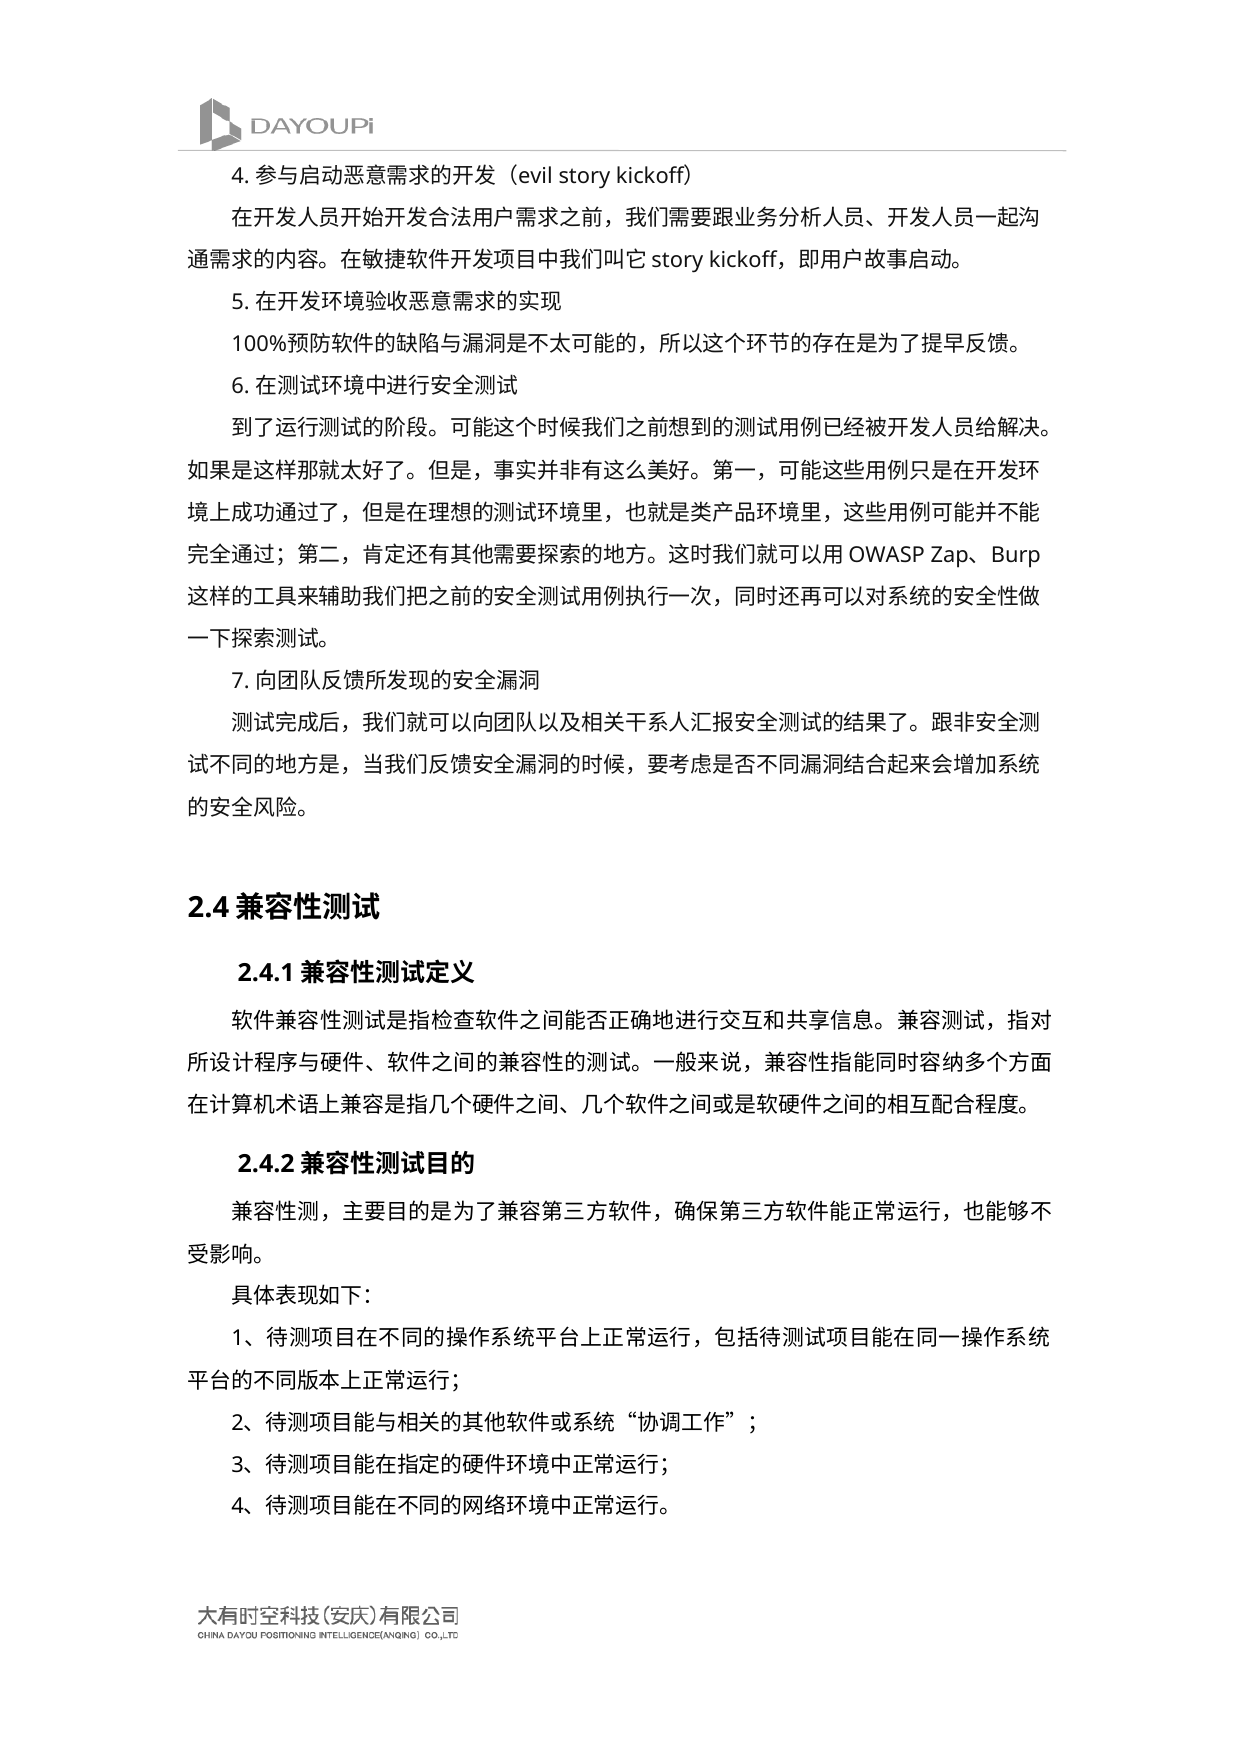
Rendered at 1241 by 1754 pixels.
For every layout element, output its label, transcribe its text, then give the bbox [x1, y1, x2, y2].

text 具体表现如下： [187, 1278, 1053, 1311]
text 兼容性测，主要目的是为了兼容第三方软件，确保第三方软件能正常运行，也能够不受影响。 [187, 1194, 1053, 1269]
text 4. 参与启动恶意需求的开发（evil story kickoff） [187, 158, 1053, 190]
text 软件兼容性测试是指检查软件之间能否正确地进行交互和共享信息。兼容测试，指对所设计程序与硬件、软件之间的兼容性的测试。一般来说，兼容性指能同时容纳多个方面，在计算机术语上兼容是指几个硬件之间、几个软件之间或是软硬件之间的相互配合程度。 [187, 1003, 1053, 1119]
text 2.4.1兼容性测试定义 [187, 938, 1053, 1003]
text 5. 在开发环境验收恶意需求的实现 [187, 284, 1053, 317]
text 3、待测项目能在指定的硬件环境中正常运行； [187, 1446, 1053, 1479]
text 在开发人员开始开发合法用户需求之前，我们需要跟业务分析人员、开发人员一起沟通需求的内容。在敏捷软件开发项目中我们叫它story kickoff，即用户故事启动。 [187, 200, 1053, 274]
text 7. 向团队反馈所发现的安全漏洞 [187, 663, 1053, 695]
text 2、待测项目能与相关的其他软件或系统“协调工作”； [187, 1404, 1053, 1437]
text 100%预防软件的缺陷与漏洞是不太可能的，所以这个环节的存在是为了提早反馈。 [187, 326, 1053, 358]
text 1、待测项目在不同的操作系统平台上正常运行，包括待测试项目能在同一操作系统平台的不同版本上正常运行； [187, 1320, 1053, 1395]
picture [187, 90, 380, 151]
text 测试完成后，我们就可以向团队以及相关干系人汇报安全测试的结果了。跟非安全测试不同的地方是，当我们反馈安全漏洞的时候，要考虑是否不同漏洞结合起来会增加系统的安全风险。 [187, 705, 1053, 822]
text 到了运行测试的阶段。可能这个时候我们之前想到的测试用例已经被开发人员给解决。如果是这样那就太好了。但是，事实并非有这么美好。第一，可能这些用例只是在开发环境上成功通过了，但是在理想的测试环境里，也就是类产品环境里，这些用例可能并不能完全通过；第二，肯定还有其他需要探索的地方。这时我们就可以用OWASP Zap、Burp这样的工具来辅助我们把之前的安全测试用例执行一次，同时还再可以对系统的安全性做一下探索测试。 [187, 410, 1053, 653]
text 2.4兼容性测试 [187, 873, 1053, 938]
text 6. 在测试环境中进行安全测试 [187, 368, 1053, 401]
text 4、待测项目能在不同的网络环境中正常运行。 [187, 1488, 1053, 1521]
picture [187, 1593, 458, 1651]
text 2.4.2兼容性测试目的 [187, 1129, 1053, 1194]
